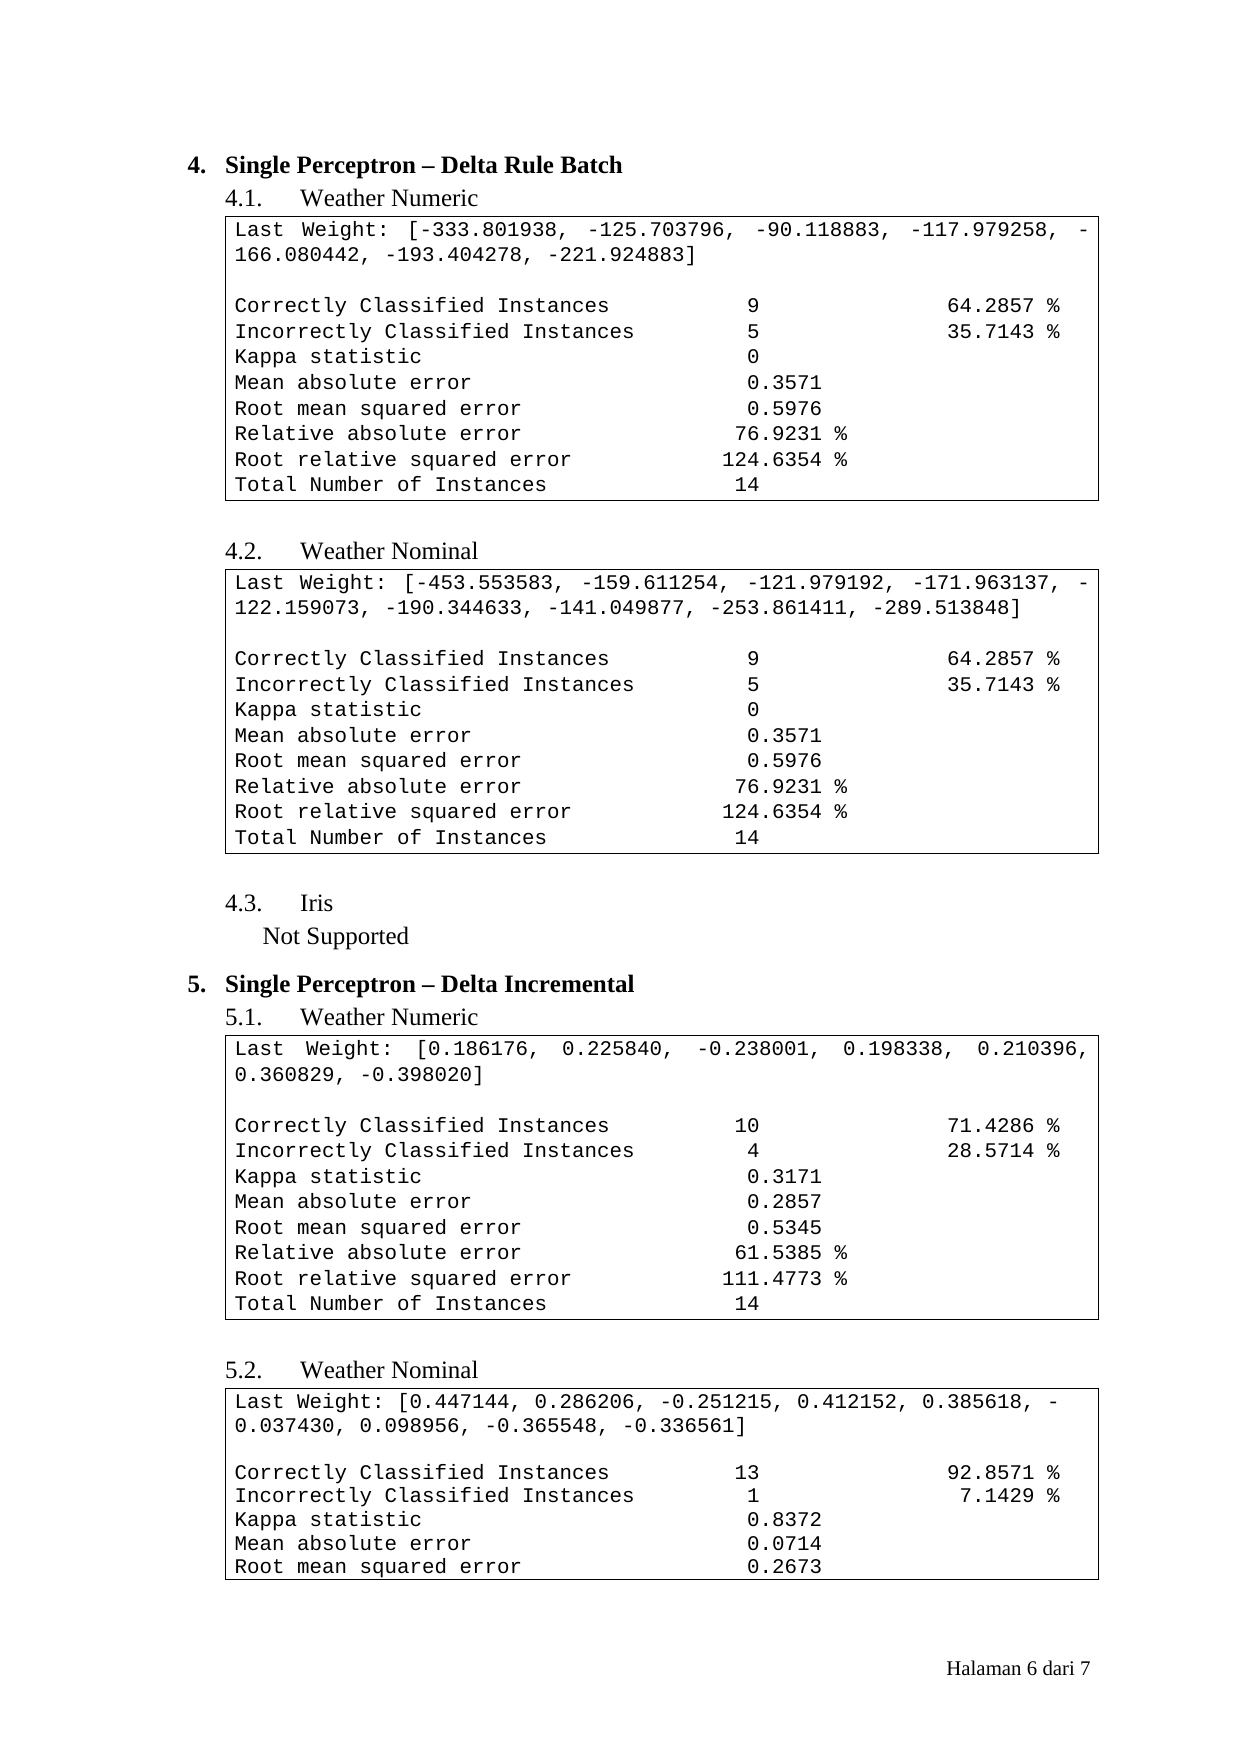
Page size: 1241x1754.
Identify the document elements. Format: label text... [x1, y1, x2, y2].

text Correctly Classified Instances 9 64.2857 % [226, 645, 1098, 671]
text Last Weight: [-453.553583, -159.611254, -121.979192, -171.963137, -122.159073, -190.344633, -141.049877, -253.861411, -289.513848] [226, 570, 1098, 621]
text Mean absolute error 0.3571 [226, 369, 1098, 394]
text Root mean squared error 0.5345 [226, 1214, 1098, 1239]
text Not Supported [187, 921, 1090, 950]
text Total Number of Instances 14 [226, 824, 1098, 853]
text Incorrectly Classified Instances 5 35.7143 % [226, 671, 1098, 696]
text Incorrectly Classified Instances 4 28.5714 % [226, 1137, 1098, 1163]
text Root relative squared error 111.4773 % [226, 1265, 1098, 1290]
subtitle Single Perceptron – Delta Rule Batch [187, 150, 1090, 179]
text Root relative squared error 124.6354 % [226, 446, 1098, 471]
text Last Weight: [0.186176, 0.225840, -0.238001, 0.198338, 0.210396, 0.360829, -0.398020] [226, 1036, 1098, 1087]
text Root mean squared error 0.5976 [226, 747, 1098, 773]
text Last Weight: [-333.801938, -125.703796, -90.118883, -117.979258, -166.080442, -193.404278, -221.924883] [226, 217, 1098, 268]
text Root mean squared error 0.2673 [226, 1553, 1098, 1579]
text Last Weight: [0.447144, 0.286206, -0.251215, 0.412152, 0.385618, -0.037430, 0.098956, -0.365548, -0.336561] [226, 1389, 1098, 1438]
text Mean absolute error 0.3571 [226, 722, 1098, 747]
subtitle Single Perceptron – Delta Incremental [187, 969, 1090, 998]
text Correctly Classified Instances 13 92.8571 % [226, 1459, 1098, 1482]
text Mean absolute error 0.2857 [226, 1188, 1098, 1214]
text Kappa statistic 0 [226, 343, 1098, 369]
text Total Number of Instances 14 [226, 1290, 1098, 1319]
subtitle Weather Numeric [225, 1002, 1090, 1031]
text Root relative squared error 124.6354 % [226, 798, 1098, 824]
text Correctly Classified Instances 10 71.4286 % [226, 1112, 1098, 1137]
text Kappa statistic 0.8372 [226, 1506, 1098, 1530]
subtitle Weather Nominal [225, 536, 1090, 564]
subtitle Weather Nominal [225, 1355, 1090, 1384]
text Correctly Classified Instances 9 64.2857 % [226, 292, 1098, 318]
text Relative absolute error 76.9231 % [226, 773, 1098, 798]
text Total Number of Instances 14 [226, 471, 1098, 500]
text Kappa statistic 0 [226, 696, 1098, 722]
text Incorrectly Classified Instances 1 7.1429 % [226, 1482, 1098, 1506]
text Relative absolute error 61.5385 % [226, 1239, 1098, 1265]
text Root mean squared error 0.5976 [226, 394, 1098, 420]
subtitle Weather Numeric [225, 183, 1090, 212]
text Mean absolute error 0.0714 [226, 1530, 1098, 1553]
text Relative absolute error 76.9231 % [226, 420, 1098, 446]
text Incorrectly Classified Instances 5 35.7143 % [226, 318, 1098, 343]
subtitle Iris [225, 888, 1090, 917]
text Kappa statistic 0.3171 [226, 1163, 1098, 1188]
